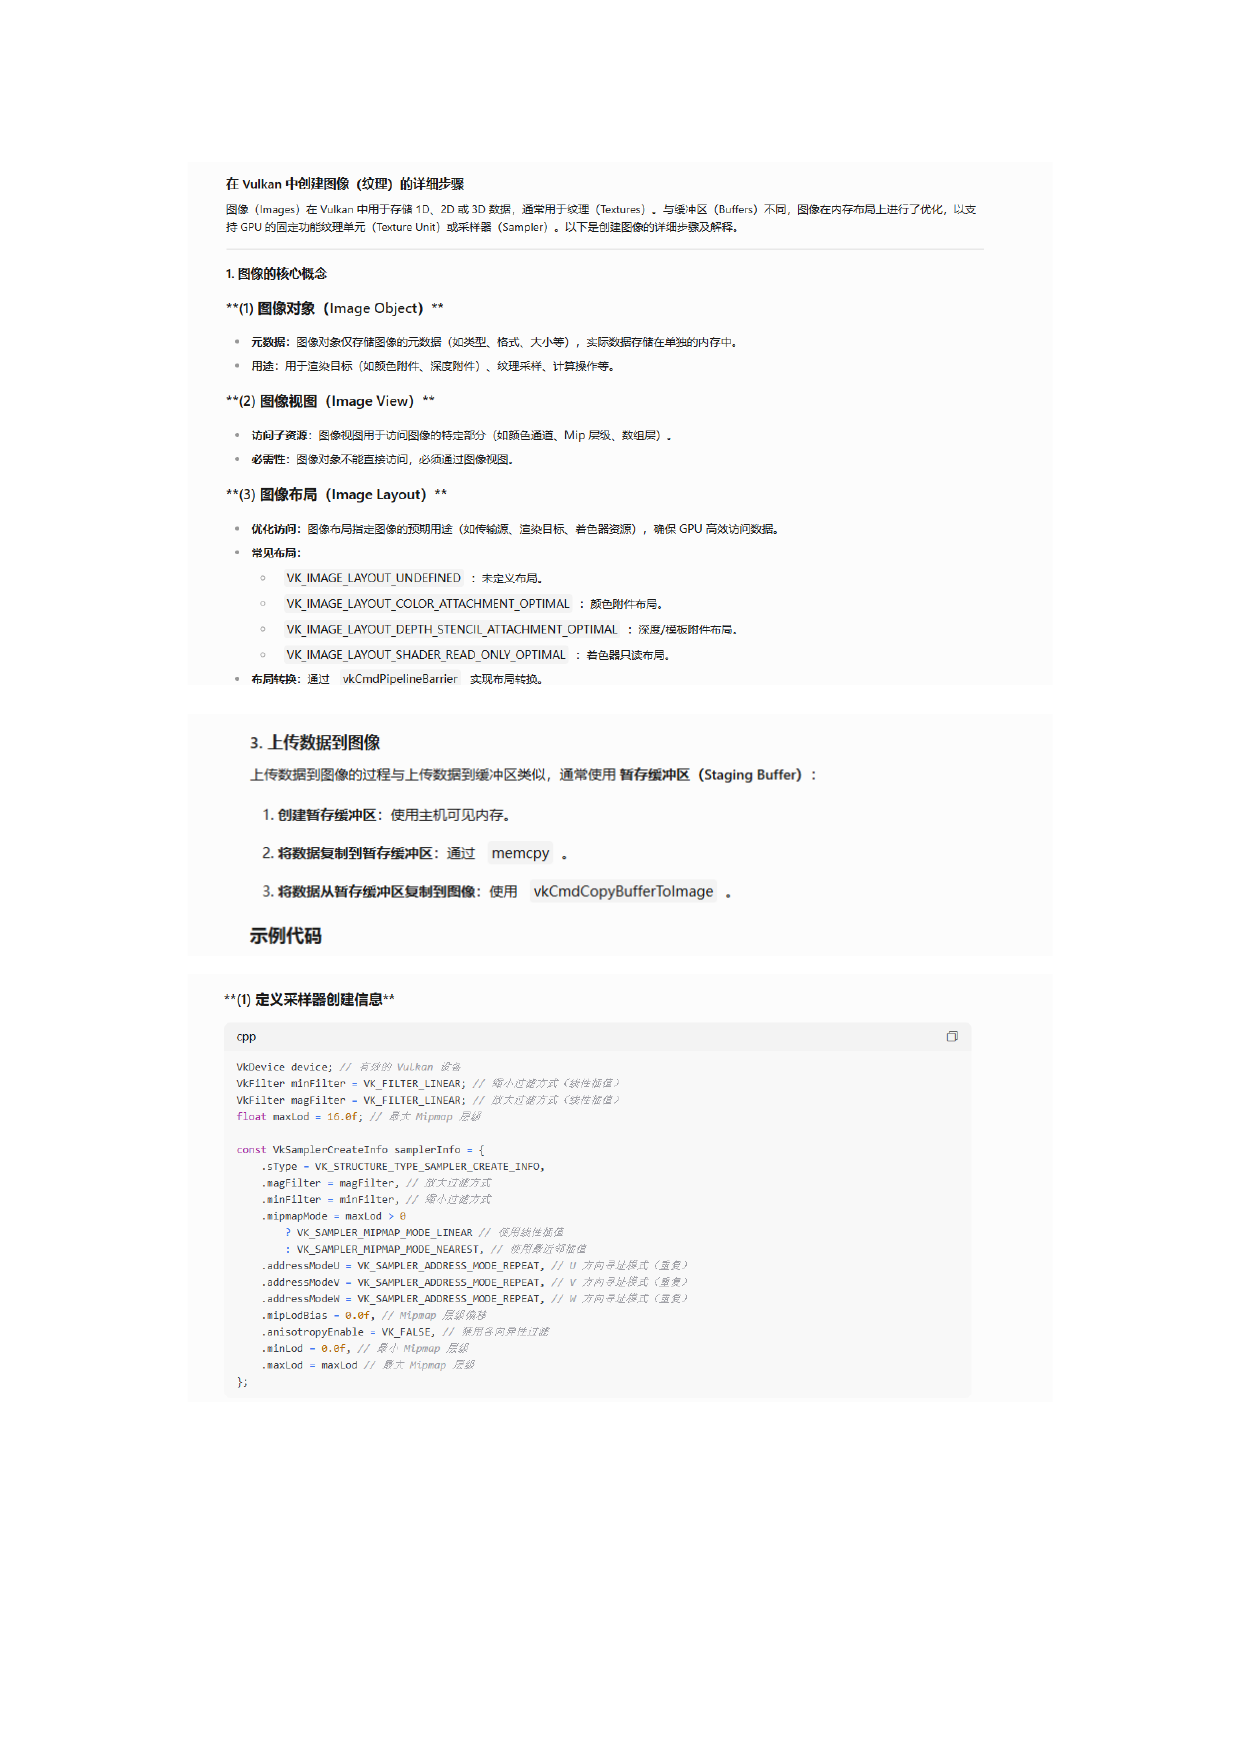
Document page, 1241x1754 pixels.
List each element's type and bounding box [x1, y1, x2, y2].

picture [187, 974, 1053, 1402]
picture [187, 714, 1053, 956]
picture [187, 162, 1053, 685]
